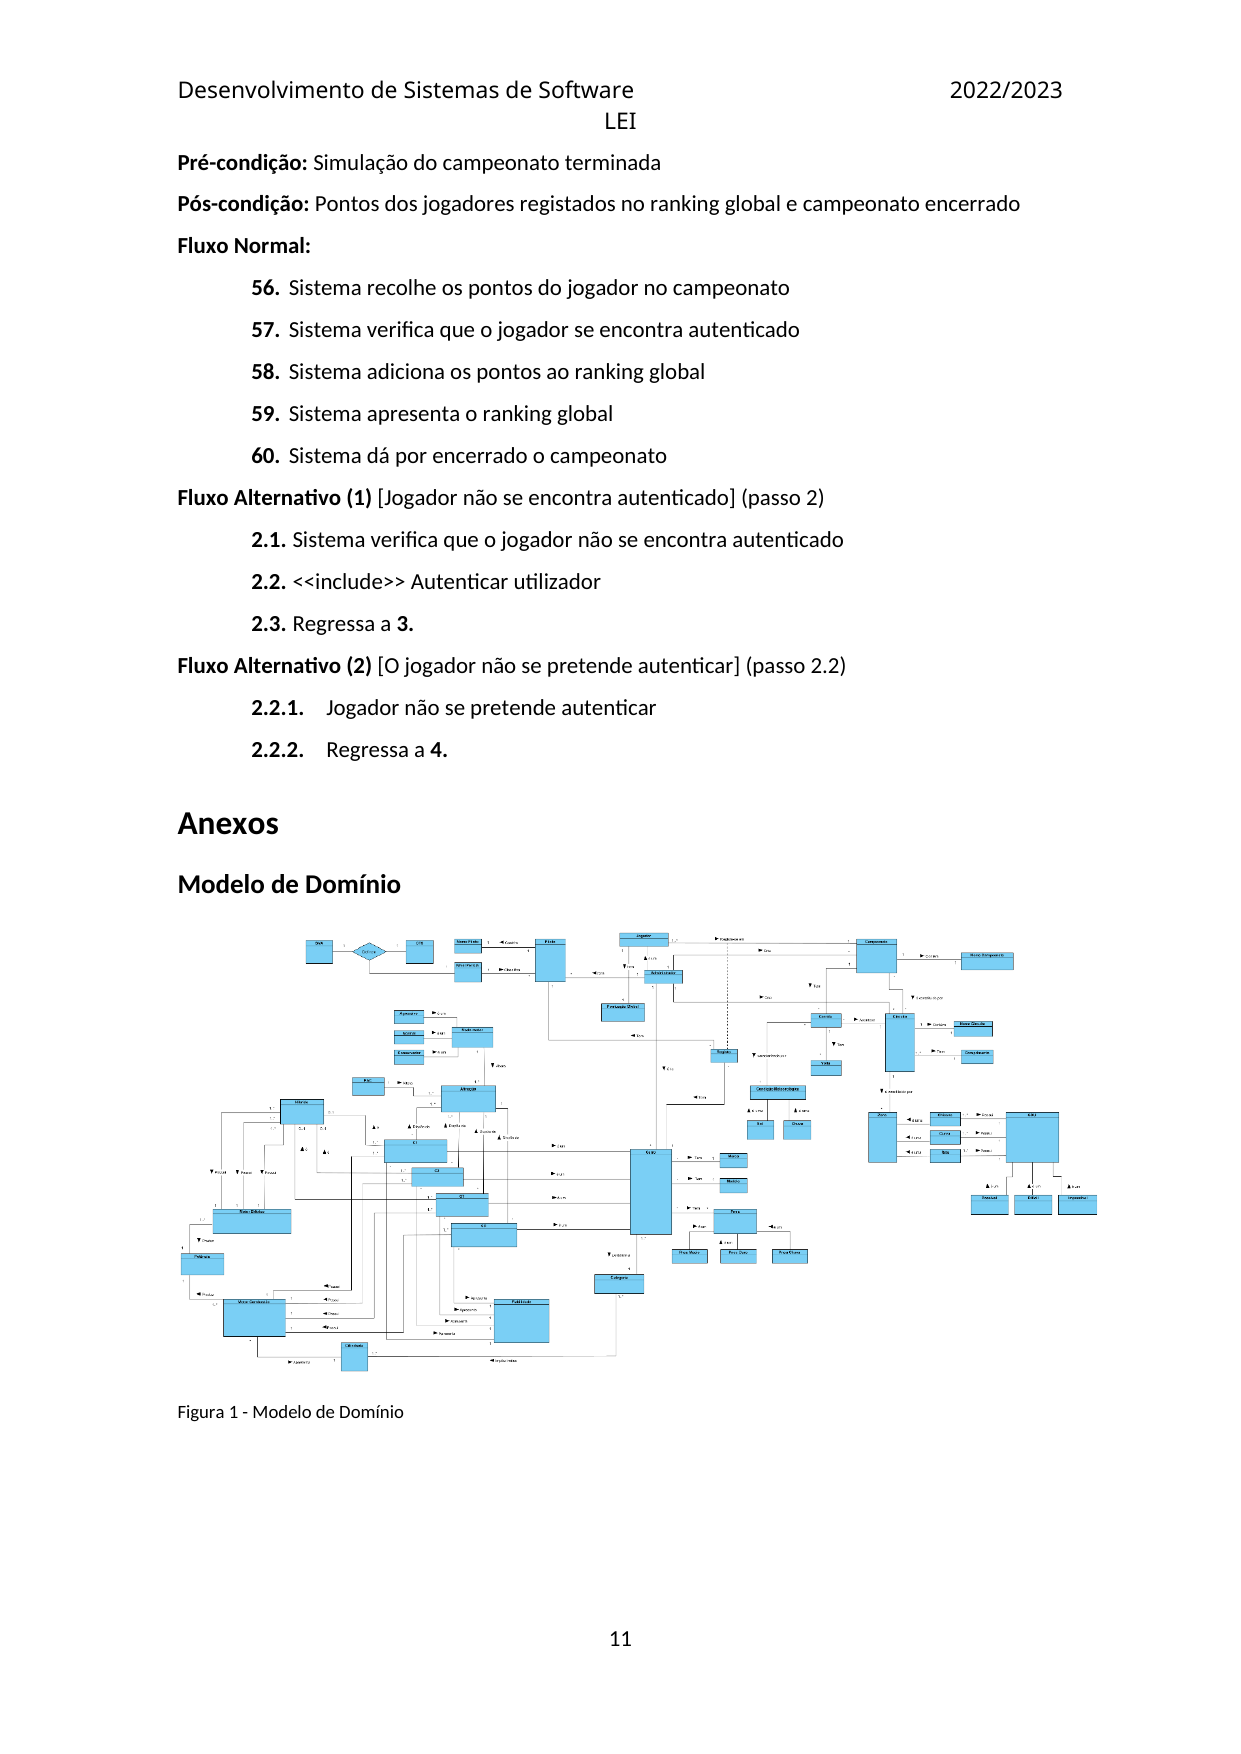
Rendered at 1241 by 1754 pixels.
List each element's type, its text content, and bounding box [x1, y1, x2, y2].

text Fluxo Alternativo (1) [Jogador não se encontra autenticado] (passo 2) [177, 483, 1063, 511]
list <<include>> Autenticar utilizador [251, 567, 1063, 595]
subtitle Modelo de Domínio [177, 867, 1063, 901]
text Pré-condição: Simulação do campeonato terminada [177, 148, 1063, 176]
list Regressa a 3. [251, 609, 1063, 637]
list Jogador não se pretende autenticar [251, 693, 1063, 721]
list Sistema verifica que o jogador se encontra autenticado [251, 316, 1063, 343]
list Regressa a 4. [251, 735, 1063, 763]
list Sistema recolhe os pontos do jogador no campeonato [251, 273, 1063, 302]
list Sistema dá por encerrado o campeonato [251, 441, 1063, 469]
picture [177, 932, 1098, 1372]
subtitle Anexos [177, 802, 1063, 843]
text Fluxo Alternativo (2) [O jogador não se pretende autenticar] (passo 2.2) [177, 651, 1063, 679]
text Pós-condição: Pontos dos jogadores registados no ranking global e campeonato encerrado [177, 189, 1063, 218]
list Sistema apresenta o ranking global [251, 399, 1063, 427]
list Sistema adiciona os pontos ao ranking global [251, 357, 1063, 386]
text Fluxo Normal: [177, 232, 1063, 259]
list Sistema verifica que o jogador não se encontra autenticado [251, 525, 1063, 553]
